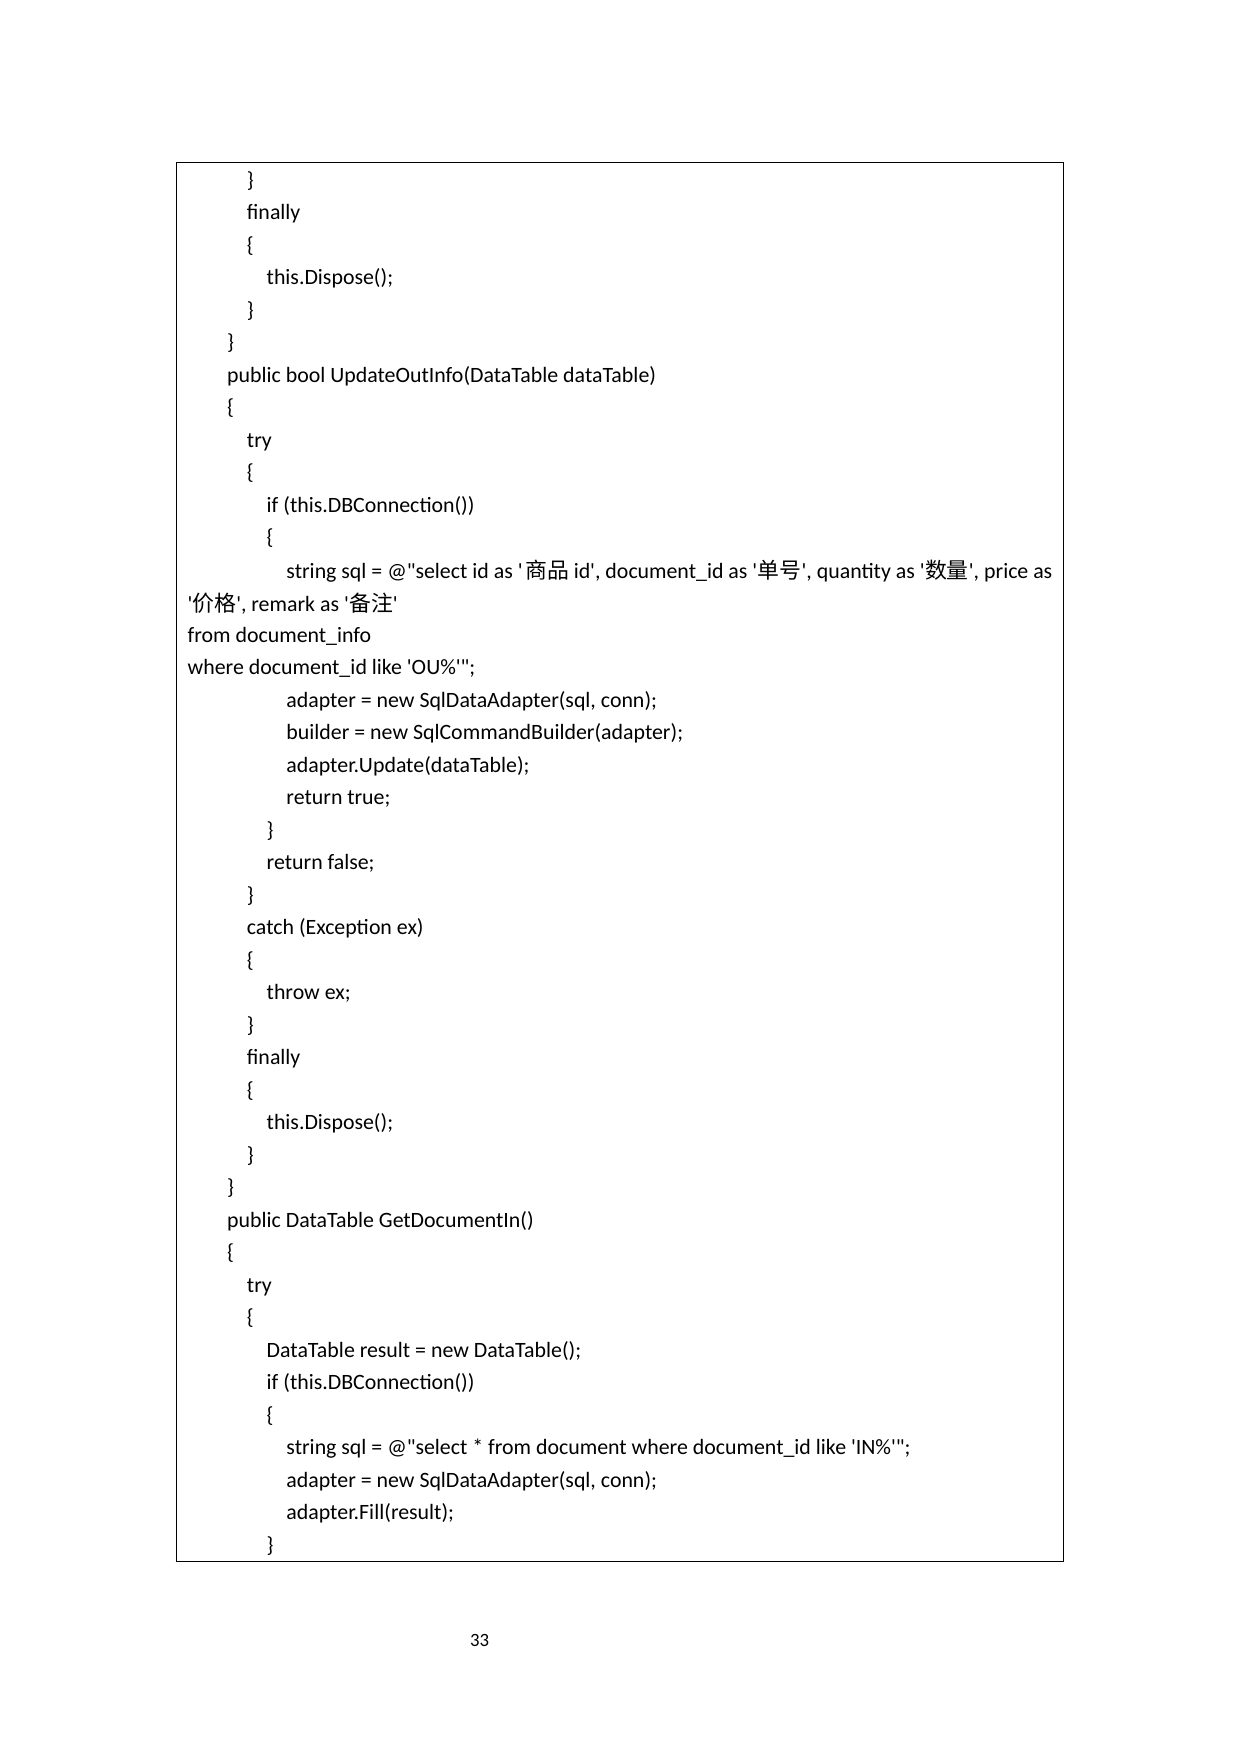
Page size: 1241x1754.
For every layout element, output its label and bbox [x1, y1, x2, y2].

table_cell [177, 163, 1063, 1561]
